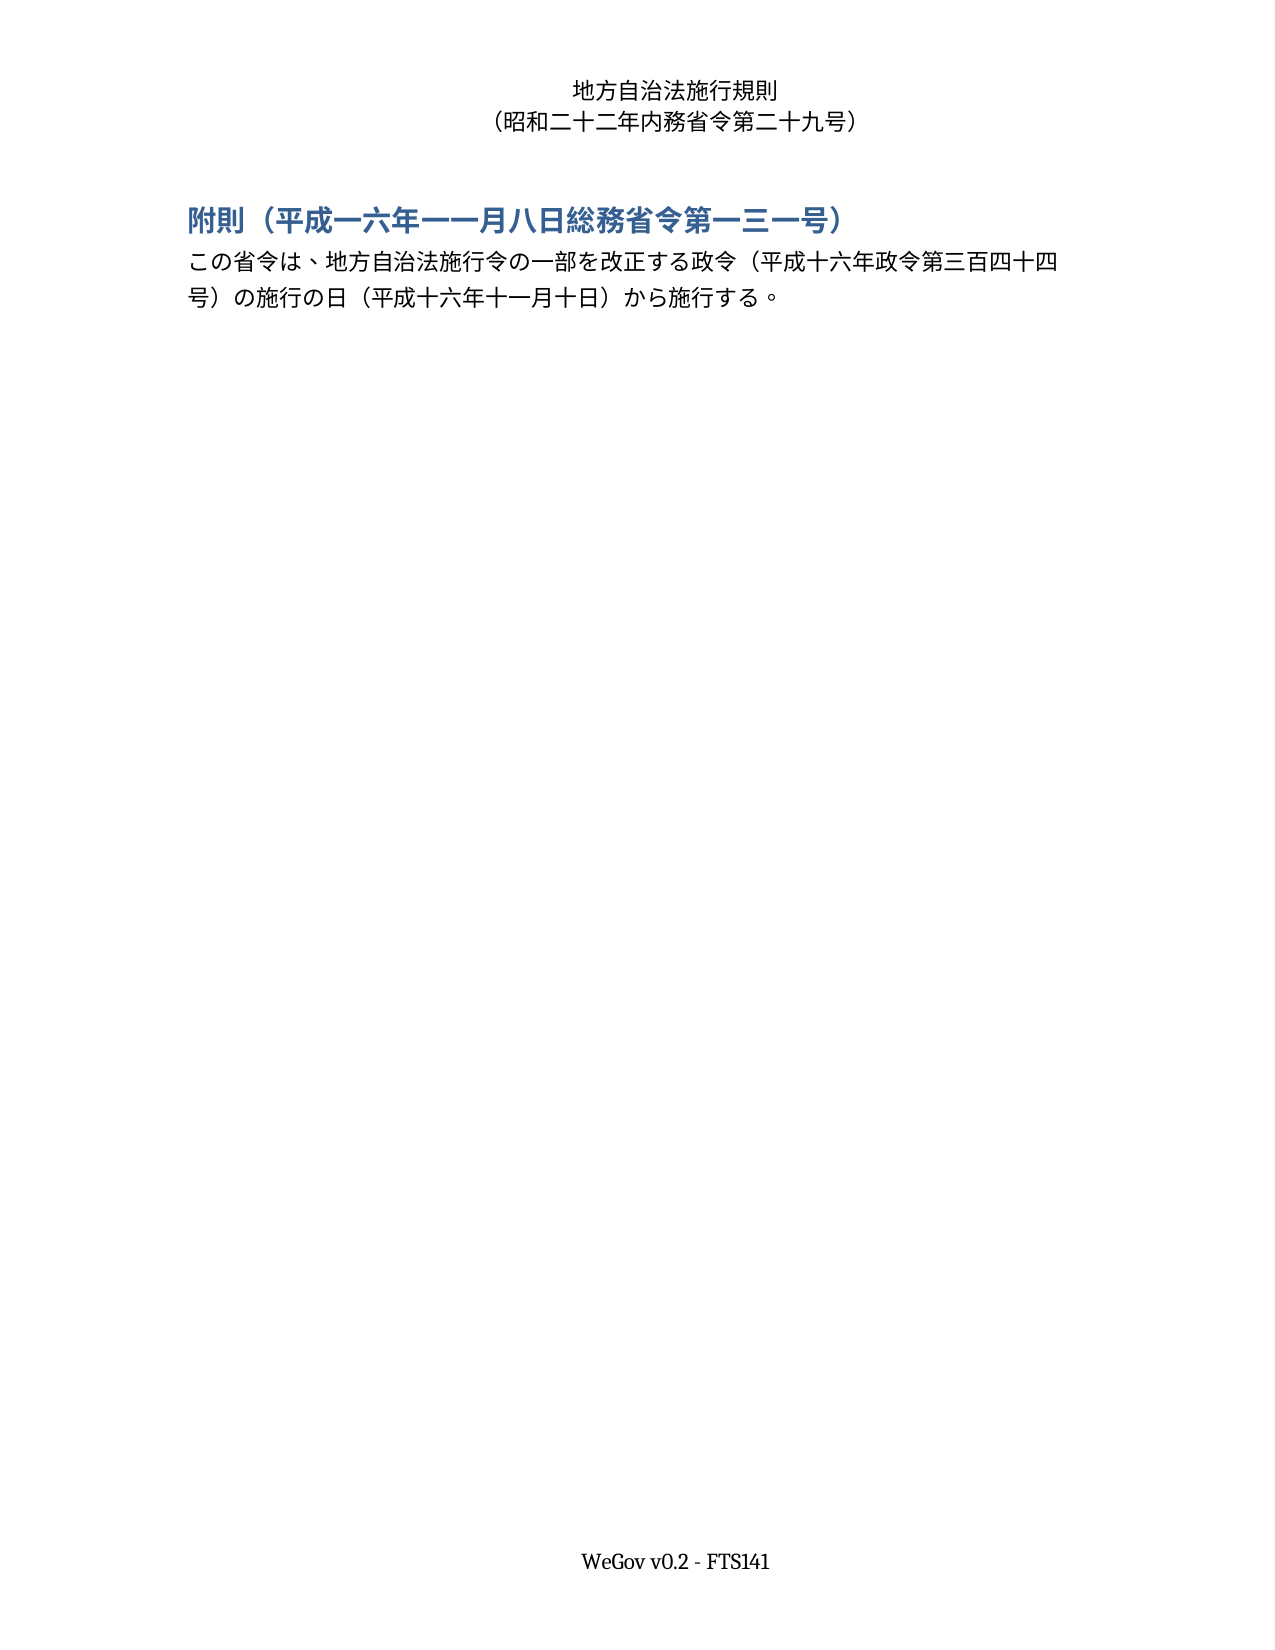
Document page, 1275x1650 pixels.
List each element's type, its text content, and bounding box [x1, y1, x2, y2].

text この省令は、地方自治法施行令の一部を改正する政令（平成十六年政令第三百四十四号）の施行の日（平成十六年十一月十日）から施行する。 [187, 246, 1087, 313]
subtitle 附則（平成一六年一一月八日総務省令第一三一号） [187, 200, 1087, 240]
